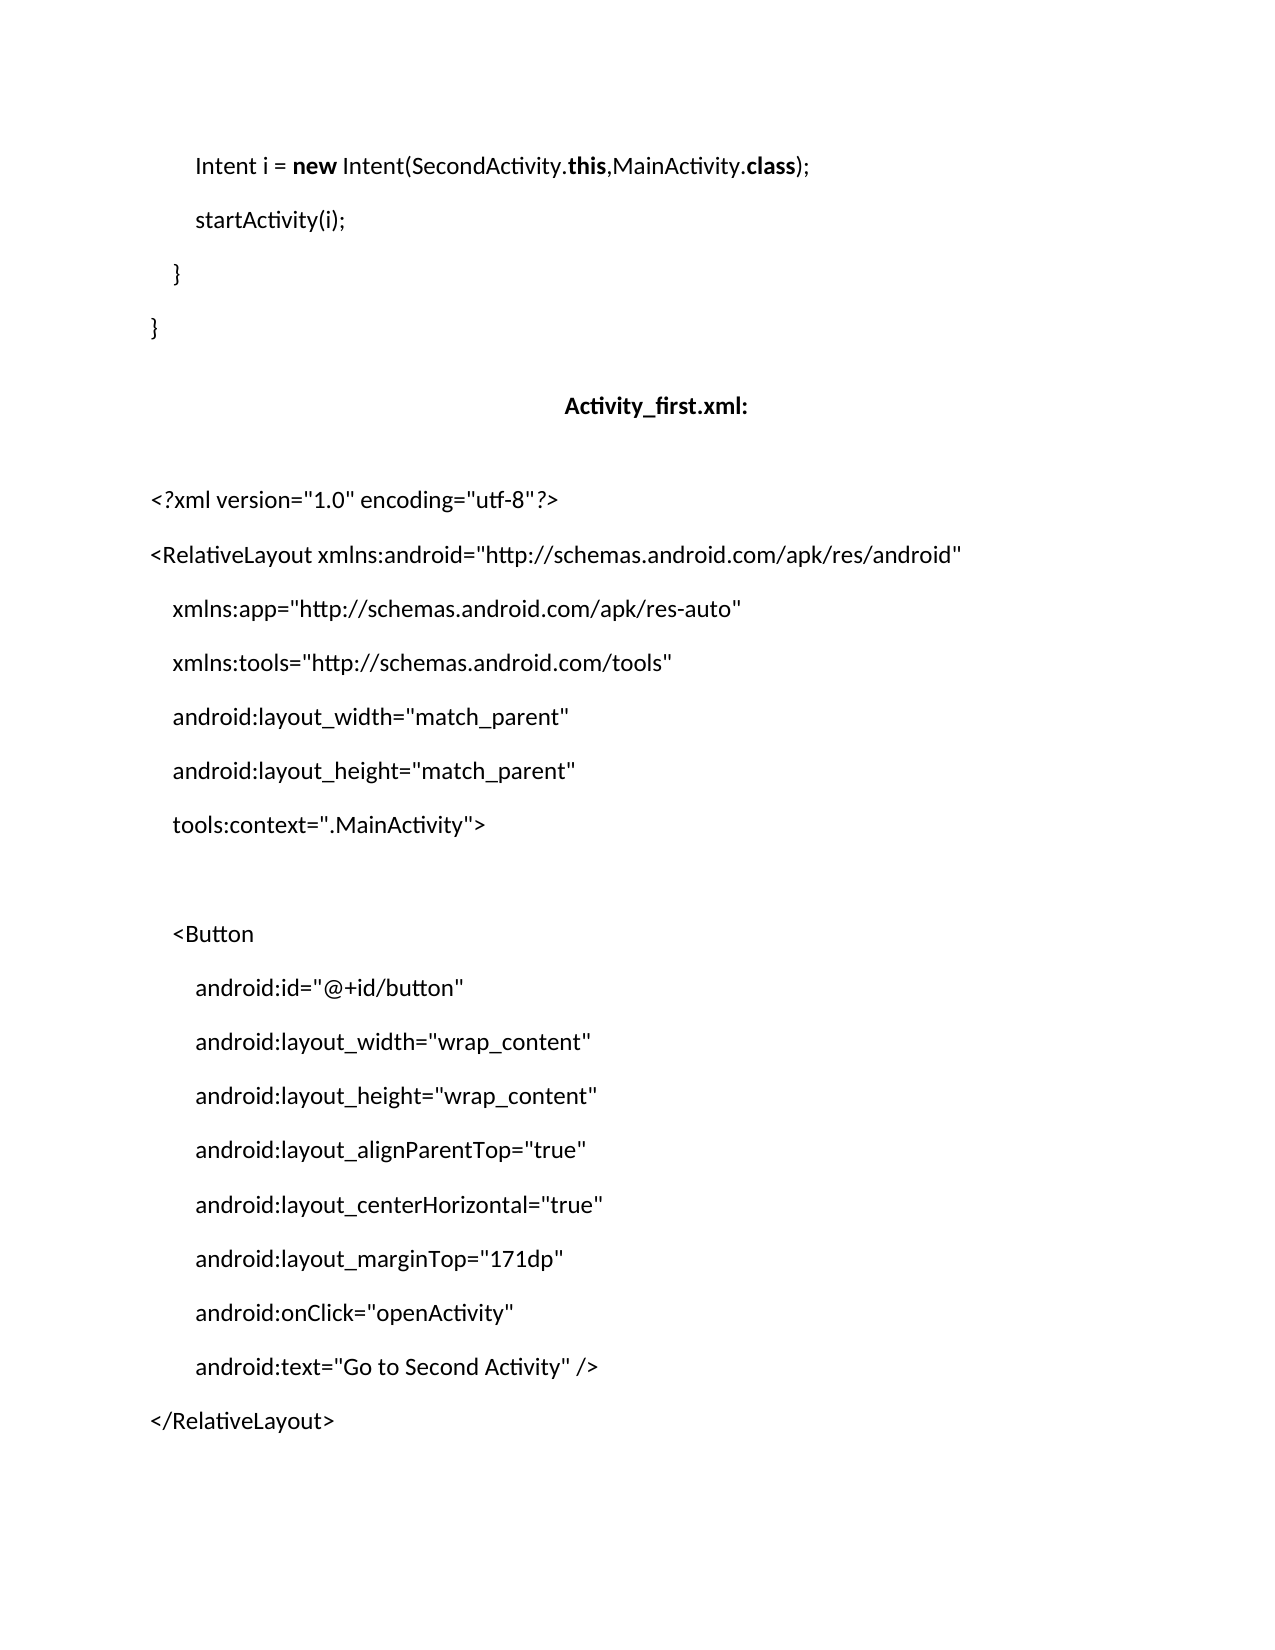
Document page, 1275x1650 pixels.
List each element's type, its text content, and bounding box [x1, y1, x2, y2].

text android:layout_centerHorizontal="true" [150, 1189, 1125, 1243]
text xmlns:app="http://schemas.android.com/apk/res-auto" [150, 593, 1125, 647]
text android:layout_width="wrap_content" [150, 1026, 1125, 1080]
text android:onClick="openActivity" [150, 1297, 1125, 1351]
text </RelativeLayout> [150, 1405, 1125, 1436]
text android:layout_height="wrap_content" [150, 1080, 1125, 1134]
text } [150, 312, 1125, 343]
text <?xml version="1.0" encoding="utf-8"?> [150, 484, 1125, 539]
text android:layout_height="match_parent" [150, 755, 1125, 809]
text android:layout_marginTop="171dp" [150, 1243, 1125, 1297]
text android:layout_alignParentTop="true" [150, 1134, 1125, 1189]
text android:layout_width="match_parent" [150, 701, 1125, 755]
text Activity_first.xml: [187, 390, 1125, 421]
text } [150, 258, 1125, 312]
text startActivity(i); [150, 204, 1125, 258]
text <Button [150, 918, 1125, 972]
text tools:context=".MainActivity"> [150, 809, 1125, 864]
text android:id="@+id/button" [150, 972, 1125, 1026]
text Intent i = new Intent(SecondActivity.this,MainActivity.class); [150, 150, 1125, 204]
text xmlns:tools="http://schemas.android.com/tools" [150, 647, 1125, 701]
text <RelativeLayout xmlns:android="http://schemas.android.com/apk/res/android" [150, 539, 1125, 593]
text android:text="Go to Second Activity" /> [150, 1351, 1125, 1405]
